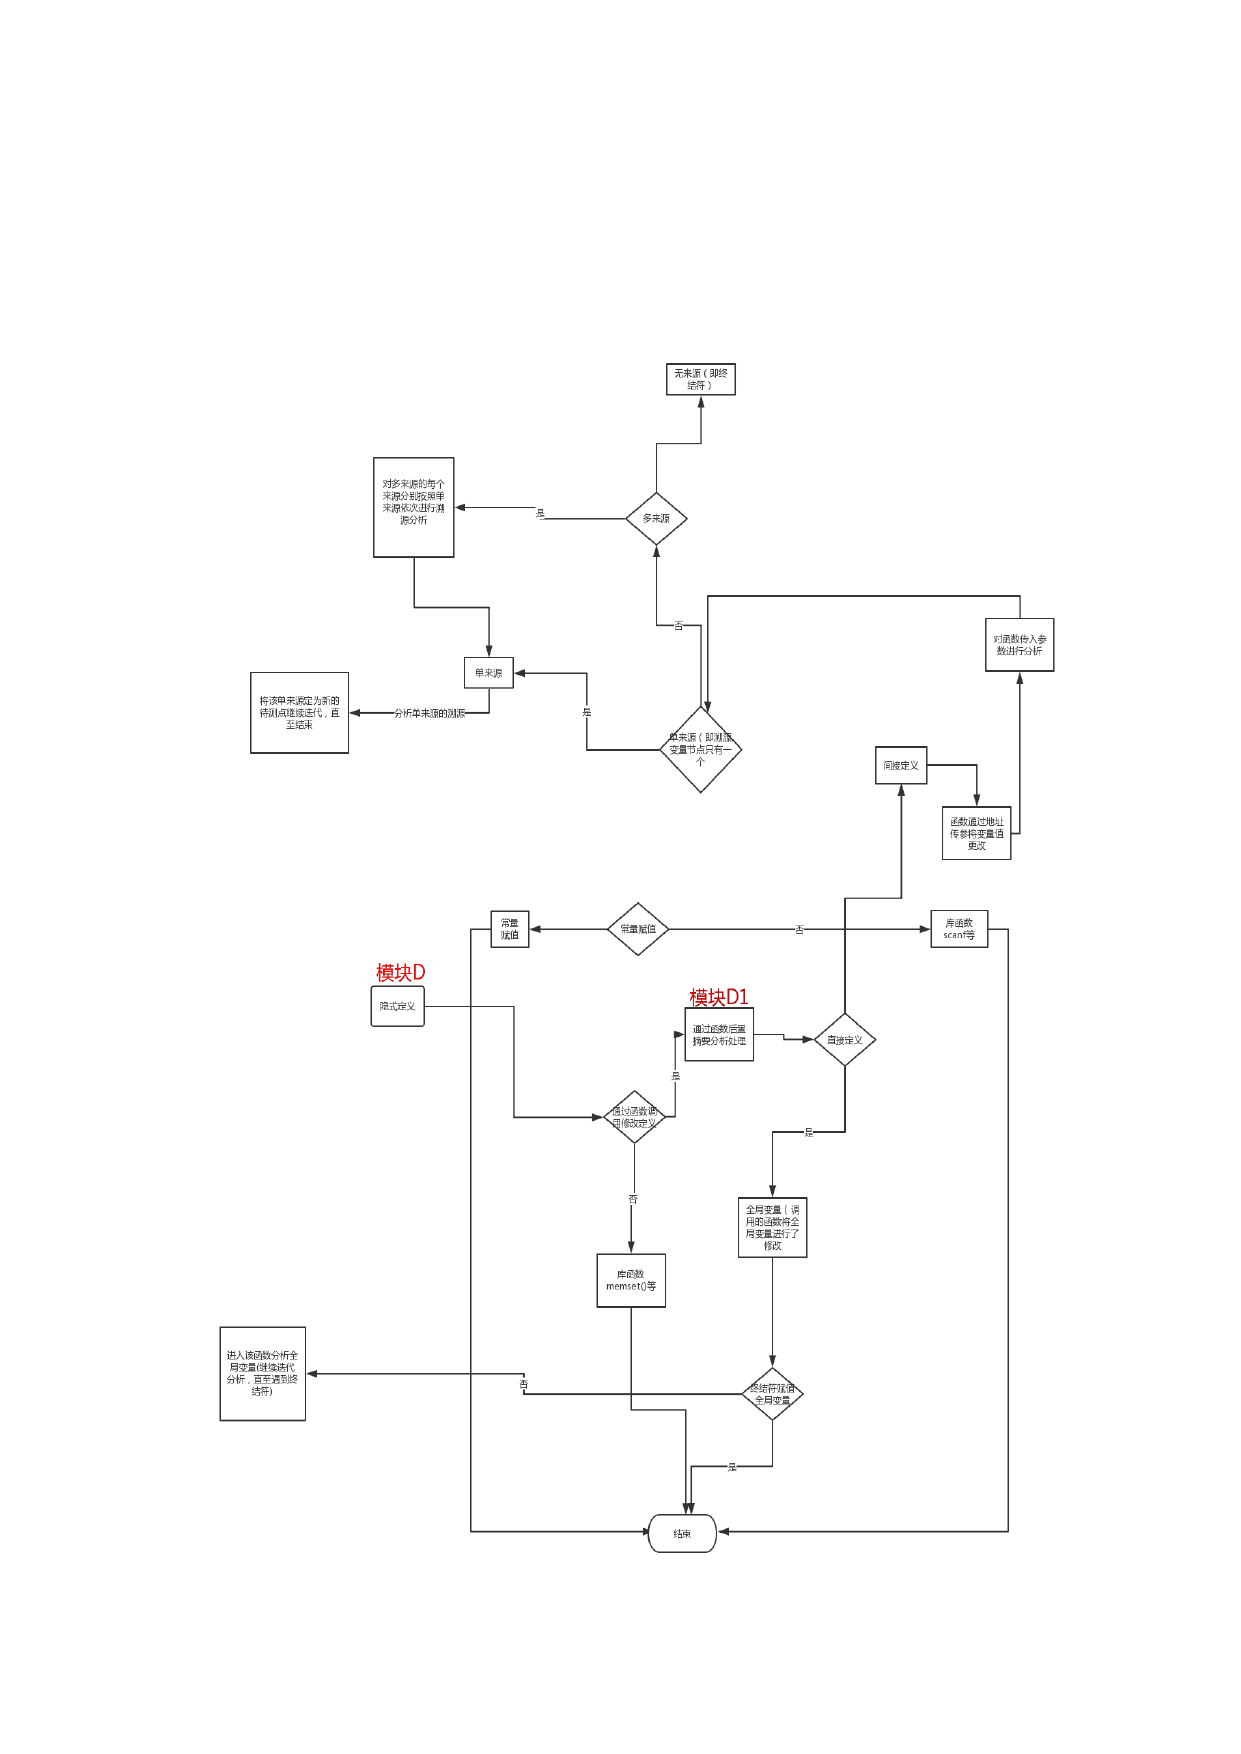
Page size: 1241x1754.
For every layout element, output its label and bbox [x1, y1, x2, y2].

picture [187, 194, 1139, 1576]
